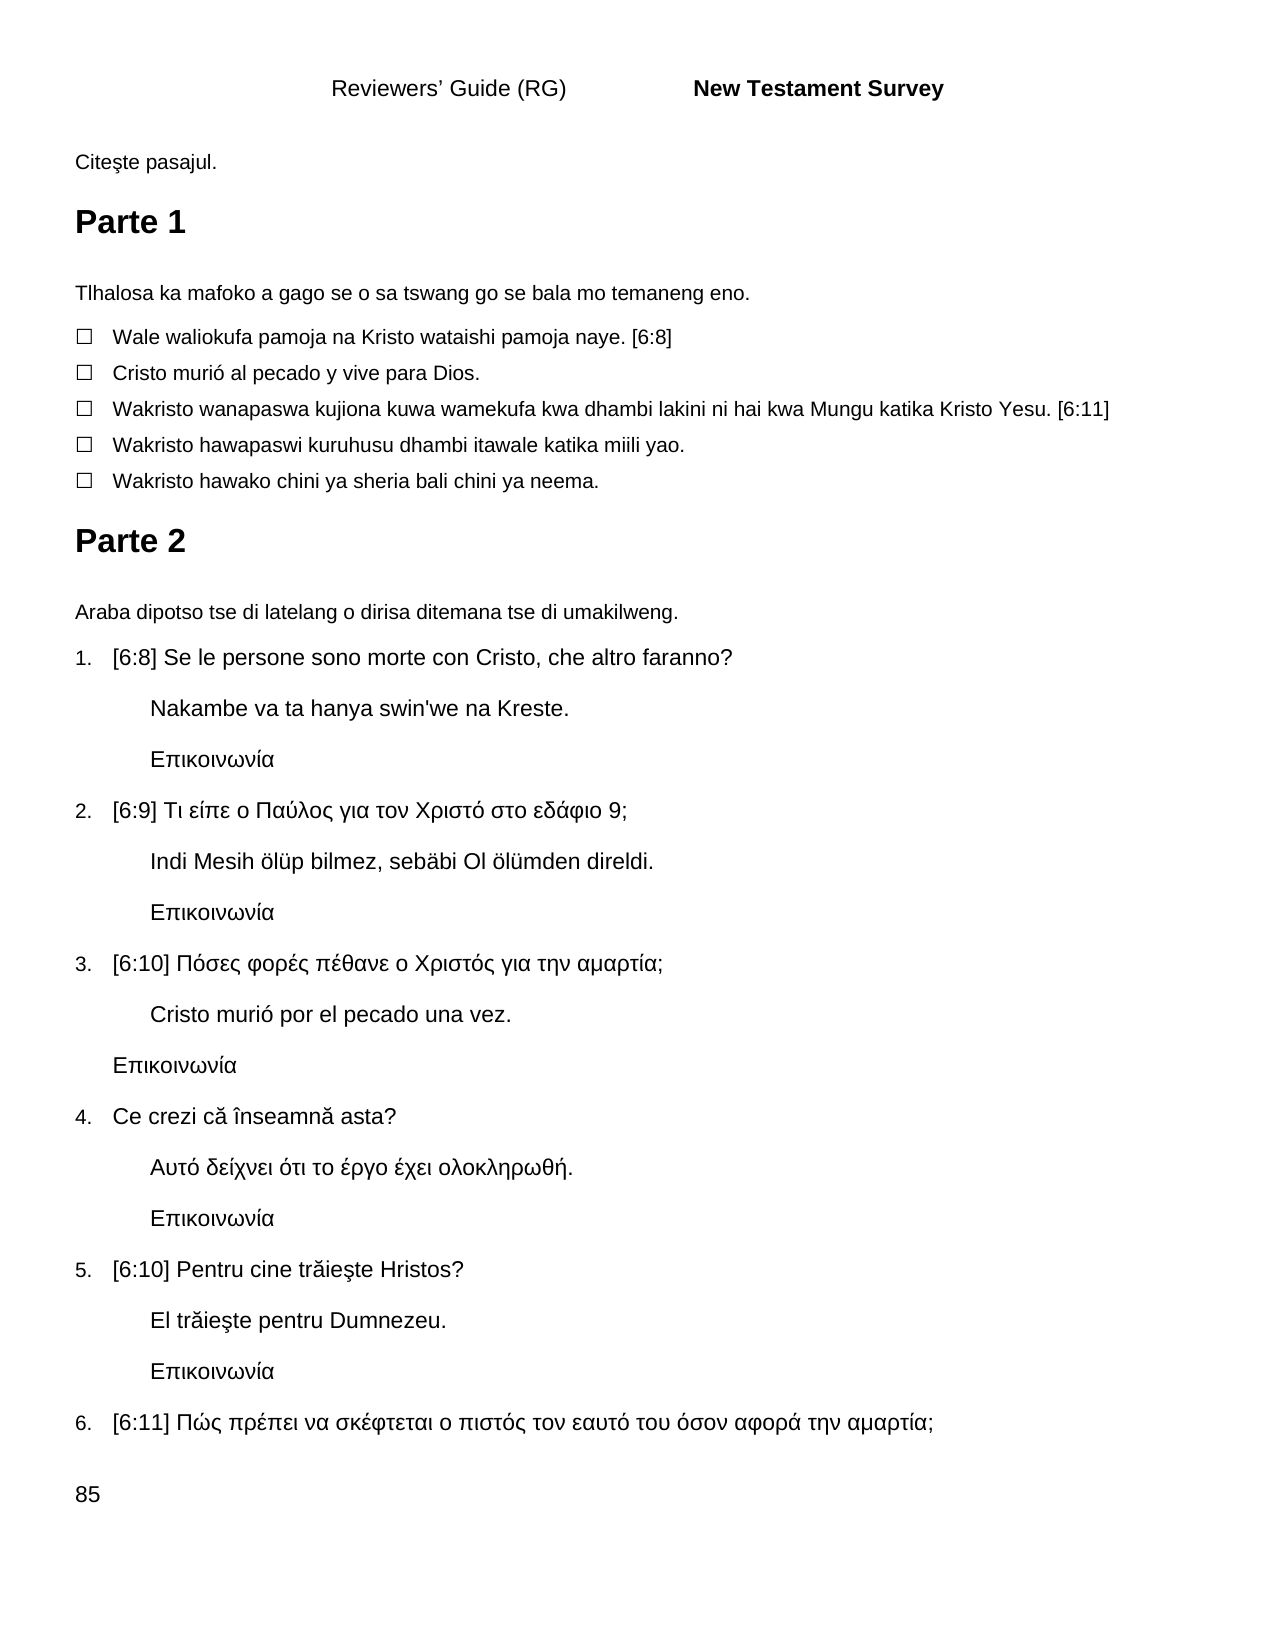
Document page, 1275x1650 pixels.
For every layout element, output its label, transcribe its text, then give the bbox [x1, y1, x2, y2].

text Parte 2 [75, 521, 1200, 559]
text El trăieşte pentru Dumnezeu. [150, 1307, 1200, 1334]
list Ce crezi că înseamnă asta? [75, 1103, 1200, 1129]
list [6:10] Pentru cine trăieşte Hristos? [75, 1256, 1200, 1283]
text Parte 1 [75, 202, 1200, 241]
list Wakristo hawapaswi kuruhusu dhambi itawale katika miili yao. [75, 433, 1200, 457]
list Cristo murió al pecado y vive para Dios. [75, 361, 1200, 385]
text Tlhalosa ka mafoko a gago se o sa tswang go se bala mo temaneng eno. [75, 281, 1200, 305]
list Wakristo wanapaswa kujiona kuwa wamekufa kwa dhambi lakini ni hai kwa Mungu katika Kristo Yesu. [6:11] [75, 397, 1200, 421]
text Επικοινωνία [150, 746, 1200, 772]
text Αυτό δείχνει ότι το έργο έχει ολοκληρωθή. [150, 1154, 1200, 1181]
list [6:8] Se le persone sono morte con Cristo, che altro faranno? [75, 644, 1200, 670]
text Cristo murió por el pecado una vez. [112, 1001, 1200, 1027]
text Araba dipotso tse di latelang o dirisa ditemana tse di umakilweng. [75, 599, 1200, 623]
list [6:10] Πόσες φορές πέθανε ο Χριστός για την αμαρτία; [75, 950, 1200, 976]
text Επικοινωνία [112, 1052, 1200, 1078]
text Nakambe va ta hanya swin'we na Kreste. [150, 695, 1200, 721]
list [6:9] Τι είπε ο Παύλος για τον Χριστό στο εδάφιο 9; [75, 797, 1200, 823]
list [6:11] Πώς πρέπει να σκέφτεται ο πιστός τον εαυτό του όσον αφορά την αμαρτία; [75, 1409, 1200, 1436]
text Επικοινωνία [150, 899, 1200, 925]
list Wale waliokufa pamoja na Kristo wataishi pamoja naye. [6:8] [75, 325, 1200, 349]
list Wakristo hawako chini ya sheria bali chini ya neema. [75, 468, 1200, 492]
text Citeşte pasajul. [75, 150, 1200, 174]
text Indi Mesih ölüp bilmez, sebäbi Ol ölümden direldi. [150, 848, 1200, 874]
text Επικοινωνία [150, 1358, 1200, 1385]
text Επικοινωνία [150, 1205, 1200, 1232]
